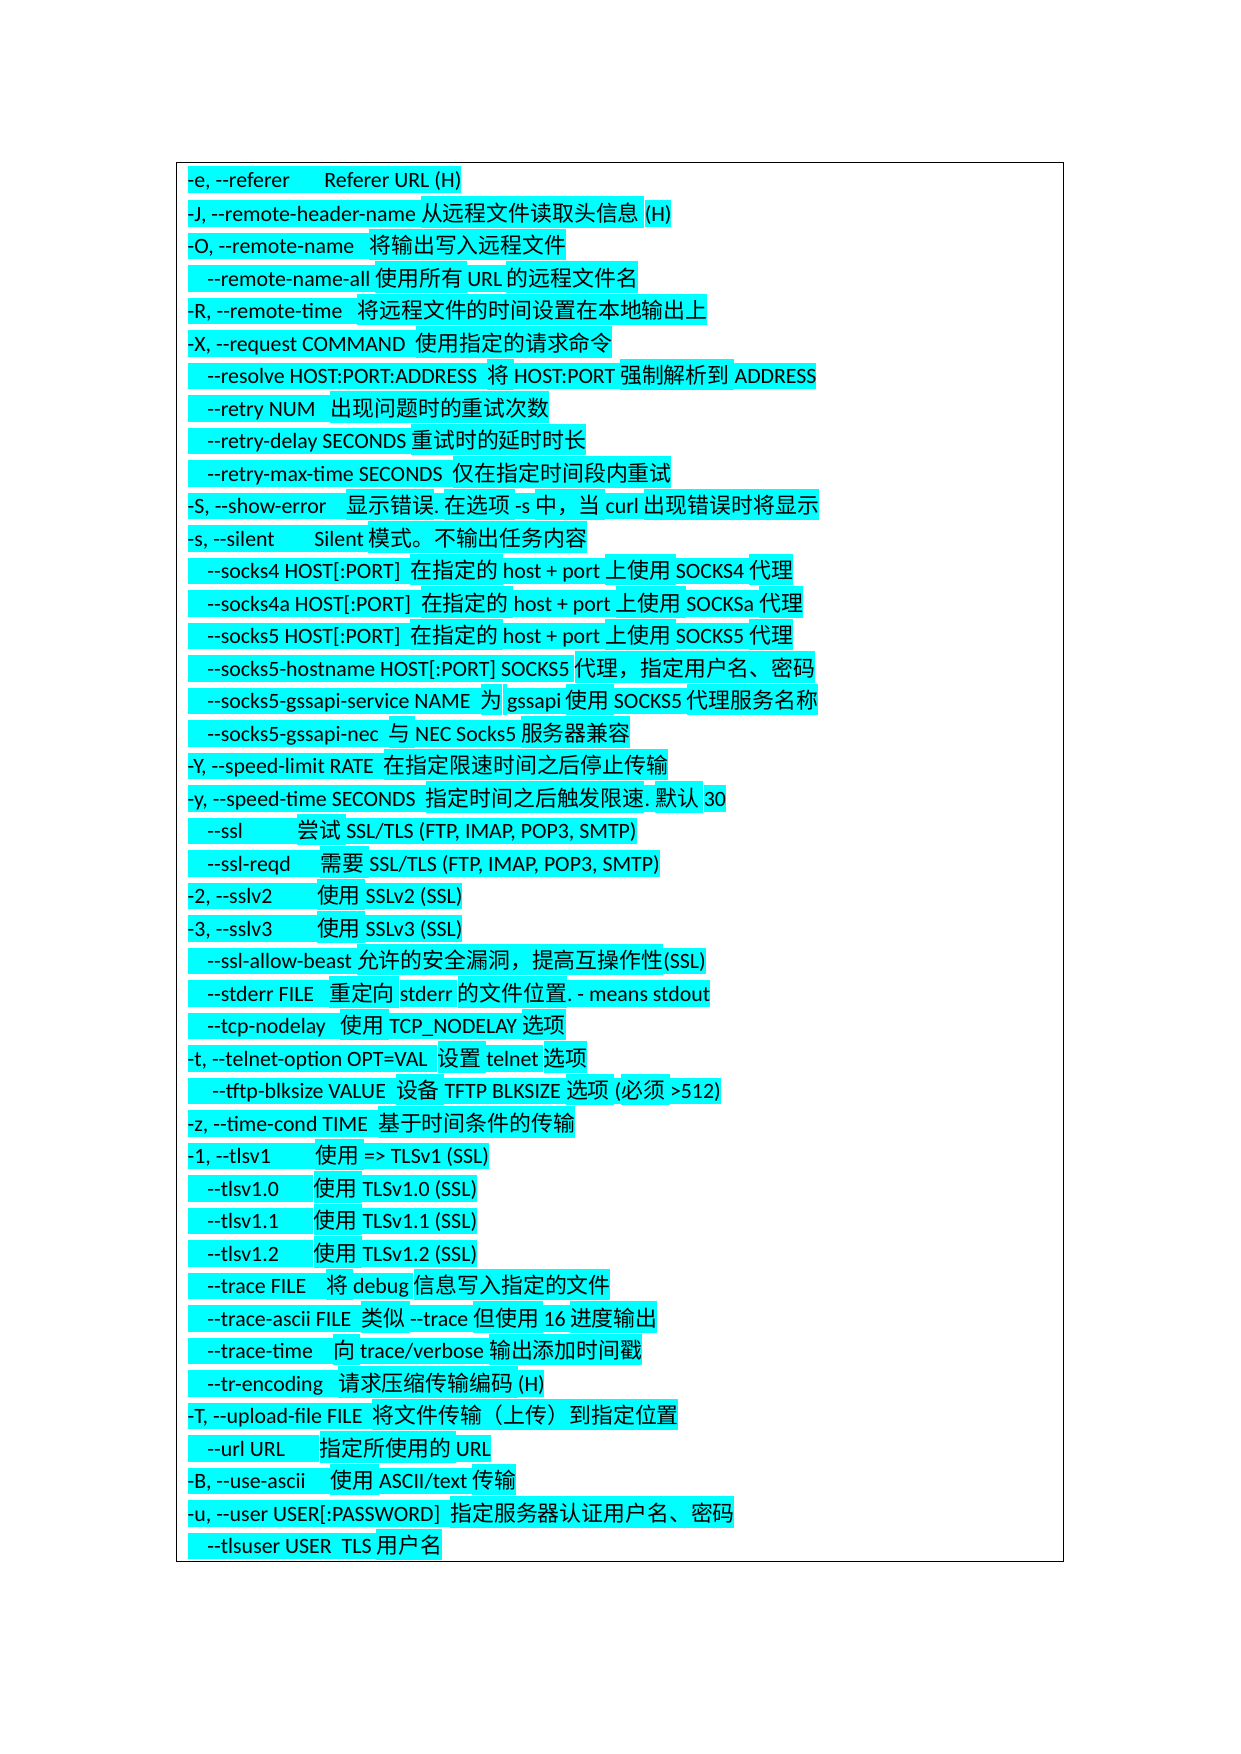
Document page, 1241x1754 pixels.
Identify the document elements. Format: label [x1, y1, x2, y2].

table_header [177, 163, 1063, 1561]
